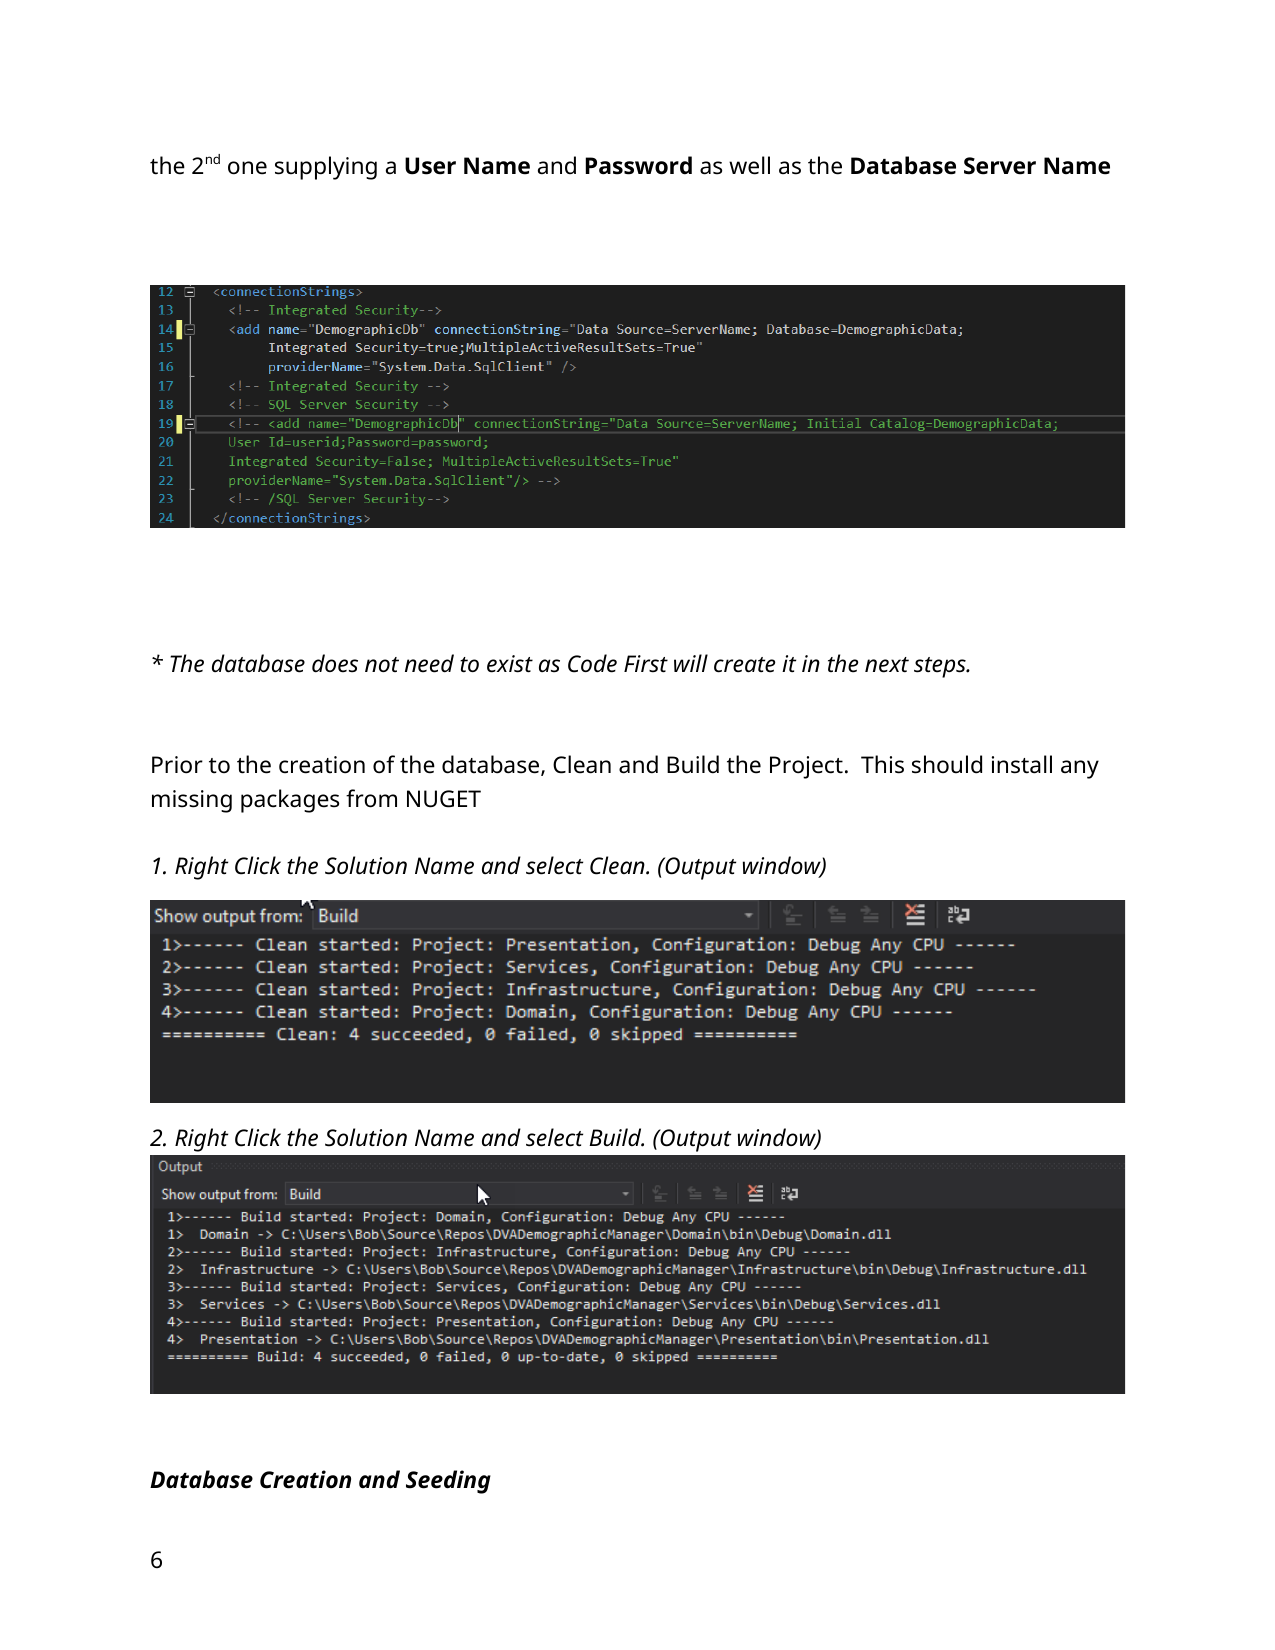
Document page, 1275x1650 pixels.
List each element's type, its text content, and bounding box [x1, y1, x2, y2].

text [150, 150, 1125, 285]
picture [150, 1155, 1125, 1394]
text * The database does not need to exist as Code First will create it in the next steps. [150, 648, 1125, 679]
text Prior to the creation of the database, Clean and Build the Project. This should install any missing packages from NUGET 1. Right Click the Solution Name and select Clean. (Output window) [150, 749, 1125, 881]
picture [150, 900, 1125, 1103]
text Database Creation and Seeding [150, 1463, 1125, 1495]
picture [150, 285, 1125, 528]
text 2. Right Click the Solution Name and select Build. (Output window) [150, 1122, 1125, 1155]
